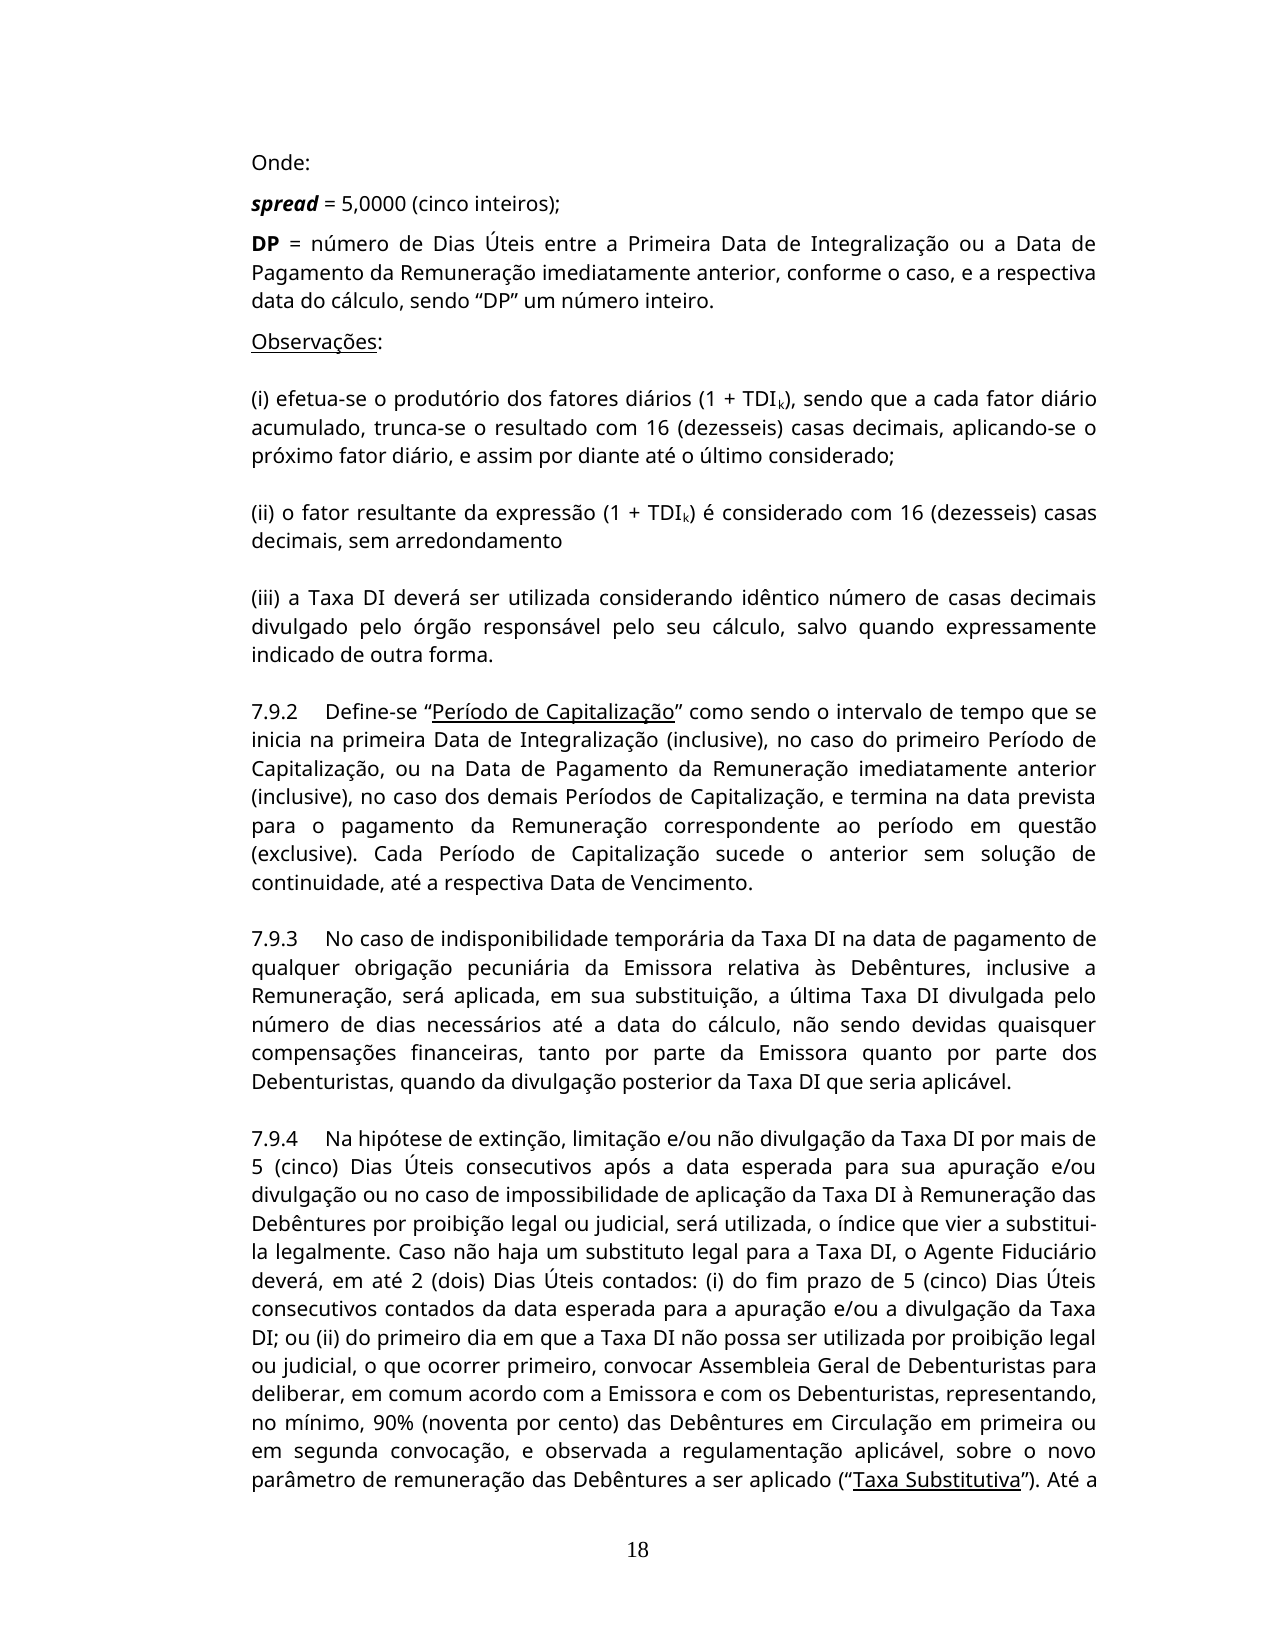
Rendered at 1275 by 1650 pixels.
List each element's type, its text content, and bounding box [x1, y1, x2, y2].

list Define-se “Período de Capitalização” como sendo o intervalo de tempo que se inicia na primeira Data de Integralização (inclusive), no caso do primeiro Período de Capitalização, ou na Data de Pagamento da Remuneração imediatamente anterior (inclusive), no caso dos demais Períodos de Capitalização, e termina na data prevista para o pagamento da Remuneração correspondente ao período em questão (exclusive). Cada Período de Capitalização sucede o anterior sem solução de continuidade, até a respectiva Data de Vencimento. [251, 697, 1098, 896]
text DP = número de Dias Úteis entre a Primeira Data de Integralização ou a Data de Pagamento da Remuneração imediatamente anterior, conforme o caso, e a respectiva data do cálculo, sendo “DP” um número inteiro. [251, 229, 1098, 315]
list (i) efetua-se o produtório dos fatores diários (1 + TDIk), sendo que a cada fator diário acumulado, trunca-se o resultado com 16 (dezesseis) casas decimais, aplicando-se o próximo fator diário, e assim por diante até o último considerado; [251, 384, 1098, 469]
list (ii) o fator resultante da expressão (1 + TDIk) é considerado com 16 (dezesseis) casas decimais, sem arredondamento [251, 498, 1098, 555]
list (iii) a Taxa DI deverá ser utilizada considerando idêntico número de casas decimais divulgado pelo órgão responsável pelo seu cálculo, salvo quando expressamente indicado de outra forma. [251, 583, 1098, 669]
text Onde: [251, 148, 1098, 176]
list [251, 1124, 1098, 1493]
text spread = 5,0000 (cinco inteiros); [251, 189, 1098, 217]
list No caso de indisponibilidade temporária da Taxa DI na data de pagamento de qualquer obrigação pecuniária da Emissora relativa às Debêntures, inclusive a Remuneração, será aplicada, em sua substituição, a última Taxa DI divulgada pelo número de dias necessários até a data do cálculo, não sendo devidas quaisquer compensações financeiras, tanto por parte da Emissora quanto por parte dos Debenturistas, quando da divulgação posterior da Taxa DI que seria aplicável. [251, 924, 1098, 1095]
list Observações: [251, 327, 1098, 356]
